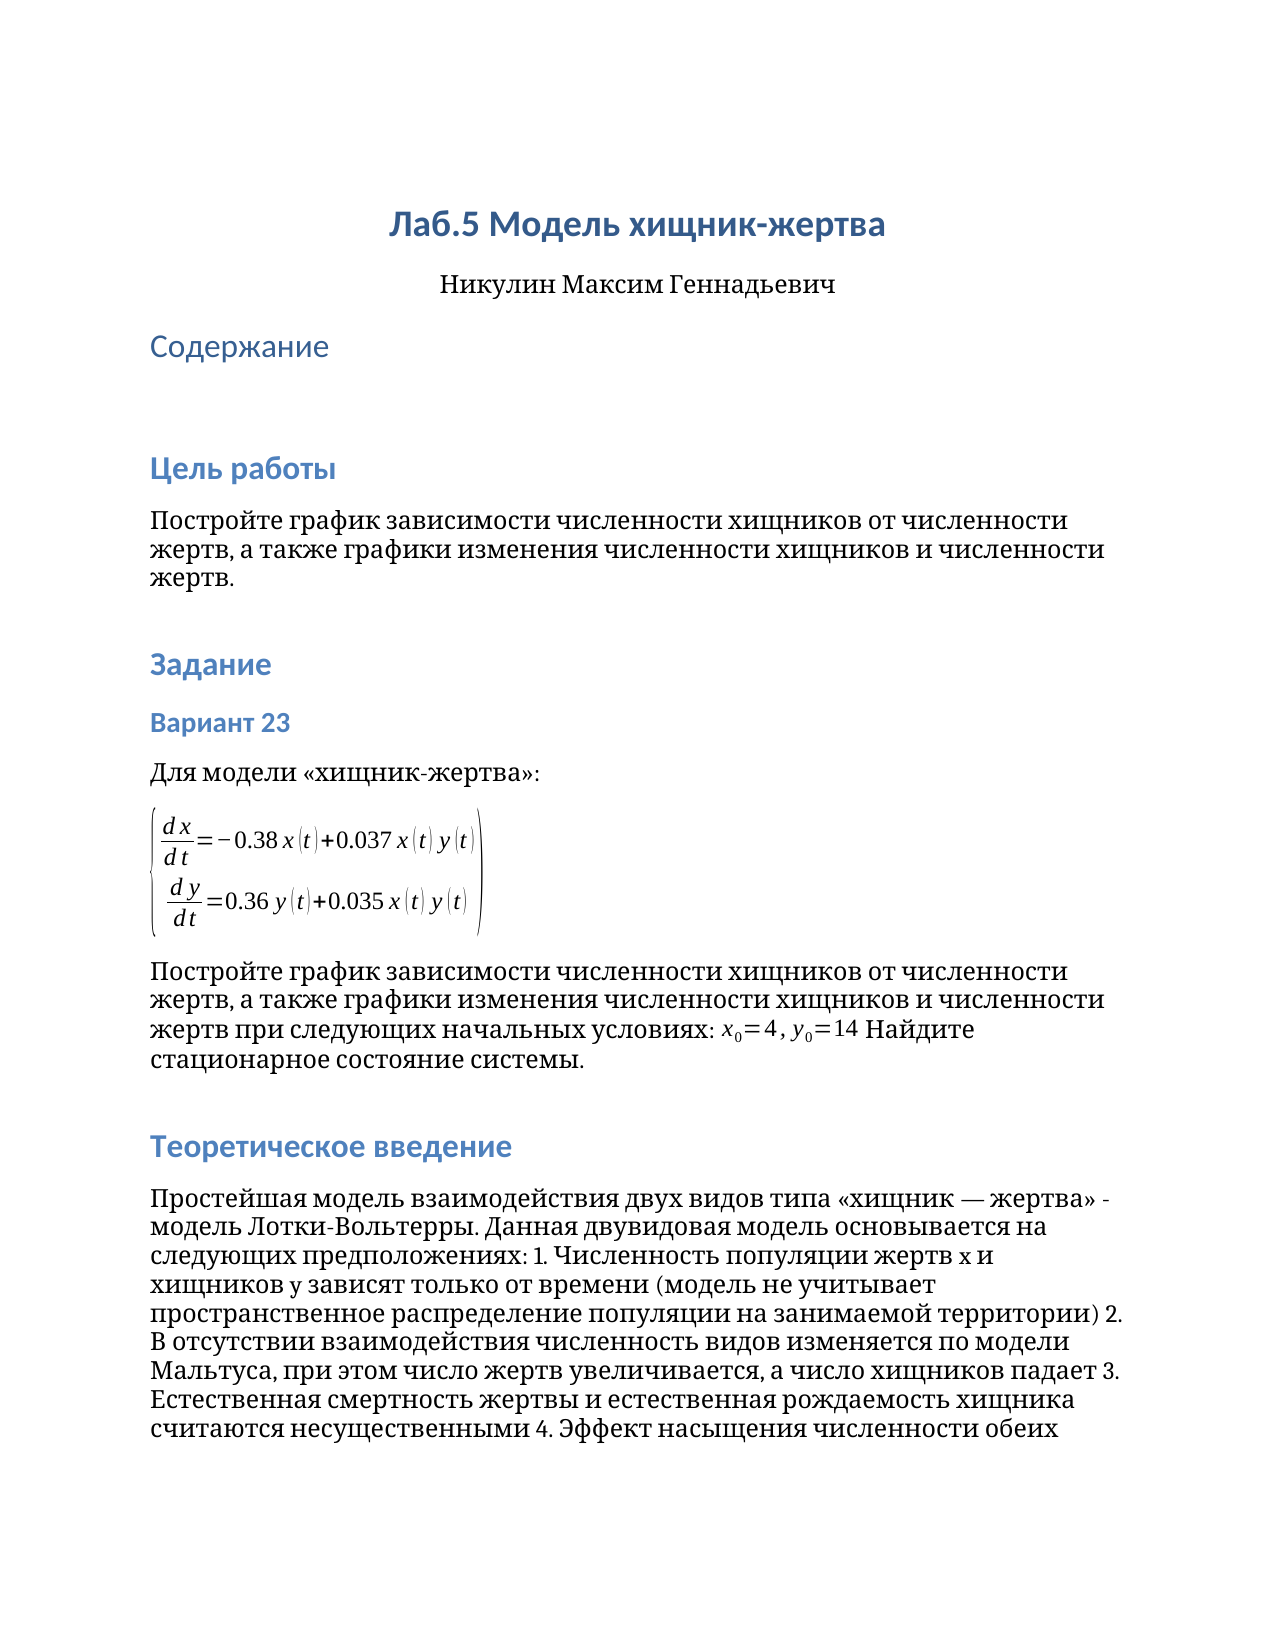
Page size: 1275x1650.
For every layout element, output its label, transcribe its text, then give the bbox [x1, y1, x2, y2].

text Постройте график зависимости численности хищников от численности жертв, а также графики изменения численности хищников и численности жертв. [150, 507, 1125, 593]
text Для модели «хищник-жертва»: [150, 759, 1125, 788]
subtitle Цель работы [150, 447, 1125, 488]
text Постройте график зависимости численности хищников от численности жертв, а также графики изменения численности хищников и численности жертв при следующих начальных условиях: Найдите стационарное состояние системы. [150, 957, 1125, 1075]
text Никулин Максим Геннадьевич [150, 271, 1125, 299]
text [150, 1184, 1125, 1443]
title Лаб.5 Модель хищник-жертва [150, 200, 1125, 246]
subtitle Теоретическое введение [150, 1125, 1125, 1166]
subtitle Задание [150, 643, 1125, 684]
subtitle Вариант 23 [150, 704, 1125, 740]
